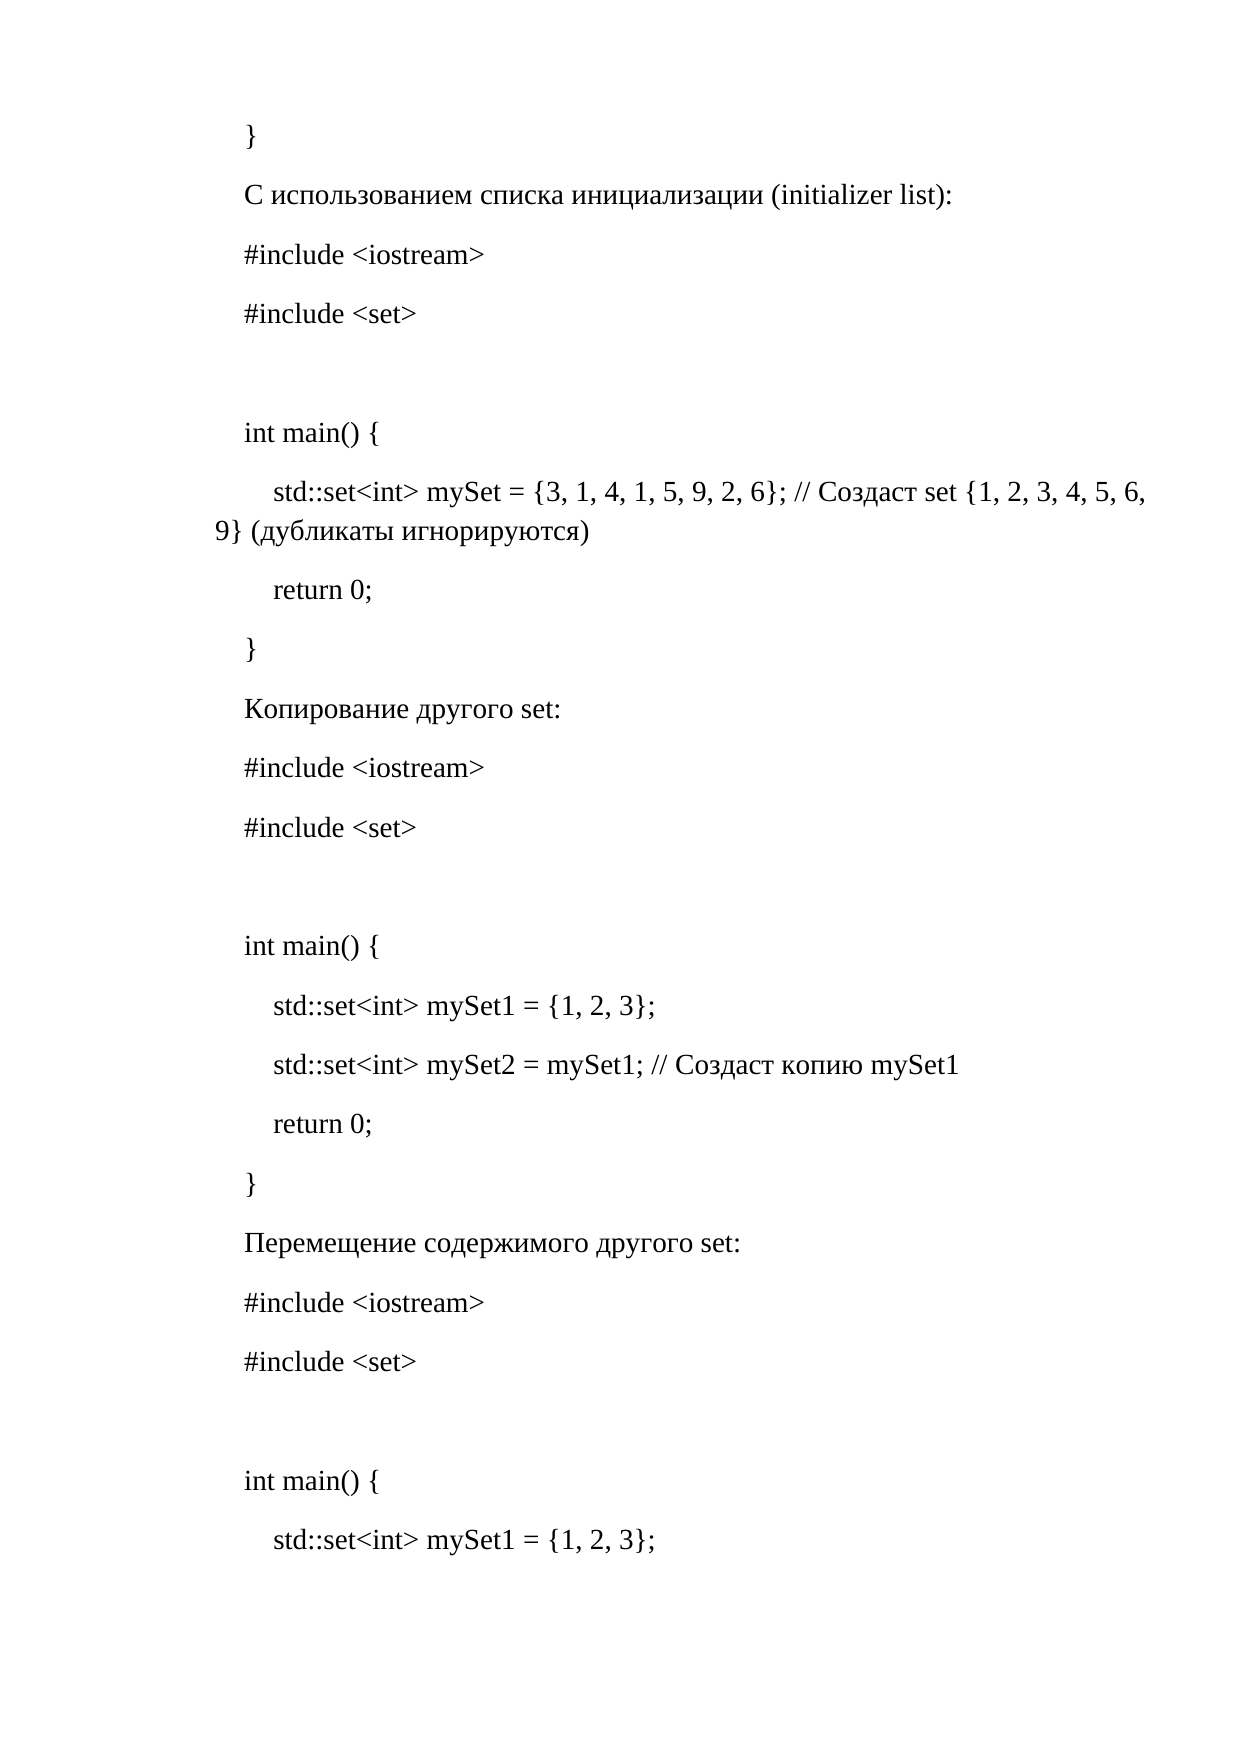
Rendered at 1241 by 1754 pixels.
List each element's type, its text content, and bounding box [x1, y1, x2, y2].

text std::set<int> mySet1 = {1, 2, 3}; [215, 988, 1152, 1021]
text std::set<int> mySet = {3, 1, 4, 1, 5, 9, 2, 6}; // Создаст set {1, 2, 3, 4, 5, 6, 9} (дубликаты игнорируются) [215, 474, 1152, 546]
text #include <iostream> [215, 1285, 1152, 1318]
text С использованием списка инициализации (initializer list): [215, 177, 1152, 211]
text Перемещение содержимого другого set: [215, 1225, 1152, 1259]
text #include <iostream> [215, 237, 1152, 270]
text #include <set> [215, 1344, 1152, 1378]
text } [215, 1166, 1152, 1199]
text return 0; [215, 1107, 1152, 1140]
text int main() { [215, 928, 1152, 962]
text #include <iostream> [215, 750, 1152, 784]
text return 0; [215, 572, 1152, 606]
text std::set<int> mySet2 = mySet1; // Создаст копию mySet1 [215, 1047, 1152, 1081]
text #include <set> [215, 810, 1152, 843]
text std::set<int> mySet1 = {1, 2, 3}; [215, 1522, 1152, 1556]
text } [215, 632, 1152, 665]
text #include <set> [215, 296, 1152, 330]
text } [215, 118, 1152, 152]
text Копирование другого set: [215, 691, 1152, 724]
text int main() { [215, 1463, 1152, 1496]
text int main() { [215, 415, 1152, 448]
